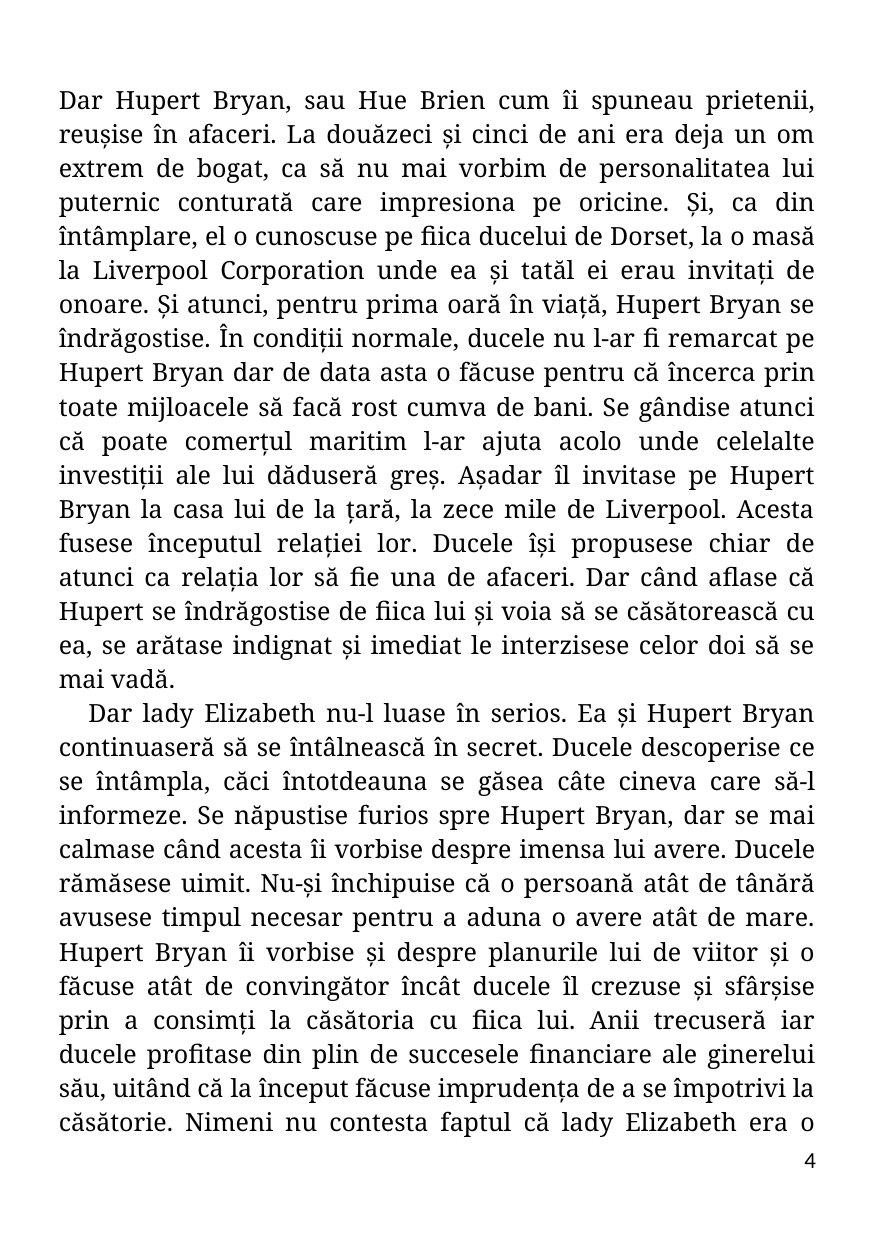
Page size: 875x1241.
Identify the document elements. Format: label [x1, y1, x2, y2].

text [58, 83, 816, 696]
text [58, 696, 816, 1138]
